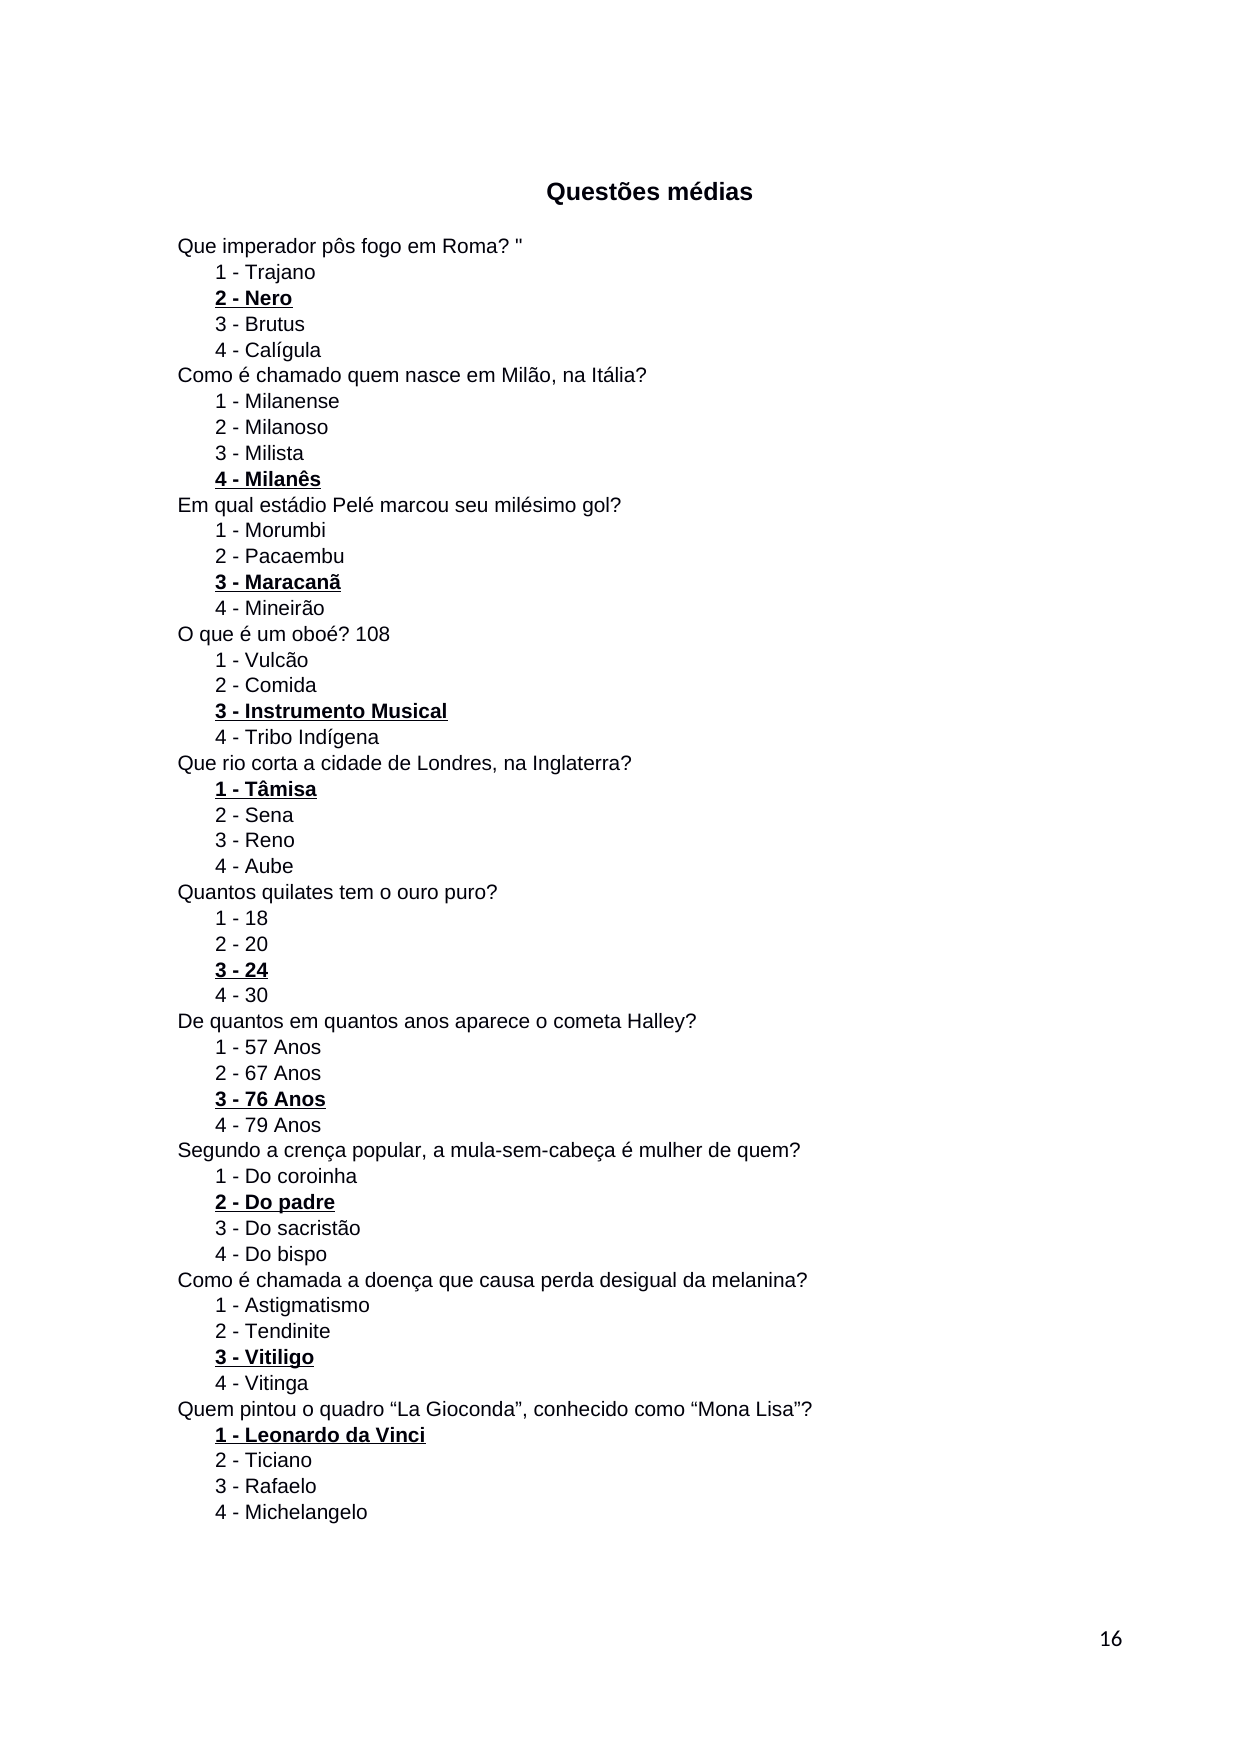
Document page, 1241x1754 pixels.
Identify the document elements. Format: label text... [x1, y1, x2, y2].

text Em qual estádio Pelé marcou seu milésimo gol? [177, 492, 1122, 516]
text 2 - Pacaembu [215, 544, 1122, 568]
text 1 - Leonardo da Vinci [215, 1422, 1122, 1446]
text Como é chamada a doença que causa perda desigual da melanina? [177, 1267, 1122, 1291]
text O que é um oboé? 108 [177, 622, 1122, 646]
text 3 - Do sacristão [215, 1216, 1122, 1240]
text 2 - Do padre [215, 1190, 1122, 1214]
text 4 - Do bispo [215, 1242, 1122, 1266]
text 3 - 24 [215, 957, 1122, 981]
text 4 - Aube [215, 854, 1122, 878]
text 1 - Trajano [215, 260, 1122, 284]
text 3 - Rafaelo [215, 1474, 1122, 1498]
text 4 - Michelangelo [215, 1500, 1122, 1524]
text 2 - 20 [215, 932, 1122, 956]
text 4 - Milanês [215, 467, 1122, 491]
text 4 - 79 Anos [215, 1112, 1122, 1136]
text Que imperador pôs fogo em Roma? " [177, 234, 1122, 258]
text 1 - Astigmatismo [215, 1293, 1122, 1317]
text 1 - Do coroinha [215, 1164, 1122, 1188]
text 2 - Tendinite [215, 1319, 1122, 1343]
text 2 - Milanoso [215, 415, 1122, 439]
text 3 - Instrumento Musical [215, 699, 1122, 723]
text 2 - Ticiano [215, 1448, 1122, 1472]
text 2 - Comida [215, 673, 1122, 697]
text 1 - 18 [215, 906, 1122, 930]
text Quantos quilates tem o ouro puro? [177, 880, 1122, 904]
text 4 - 30 [215, 983, 1122, 1007]
text 3 - Maracanã [215, 570, 1122, 594]
text 3 - Milista [215, 441, 1122, 465]
text 1 - Tâmisa [215, 777, 1122, 801]
text 3 - 76 Anos [215, 1087, 1122, 1111]
text 1 - 57 Anos [215, 1035, 1122, 1059]
text Como é chamado quem nasce em Milão, na Itália? [177, 363, 1122, 387]
text 4 - Calígula [215, 337, 1122, 361]
text 3 - Reno [215, 828, 1122, 852]
text Quem pintou o quadro “La Gioconda”, conhecido como “Mona Lisa”? [177, 1397, 1122, 1421]
text Questões médias [177, 177, 1122, 206]
text 2 - Nero [215, 286, 1122, 310]
text Segundo a crença popular, a mula-sem-cabeça é mulher de quem? [177, 1138, 1122, 1162]
text 4 - Tribo Indígena [215, 725, 1122, 749]
text 3 - Brutus [215, 312, 1122, 336]
text 1 - Morumbi [215, 518, 1122, 542]
text 2 - 67 Anos [215, 1061, 1122, 1085]
text 4 - Mineirão [215, 596, 1122, 620]
text 2 - Sena [215, 802, 1122, 826]
text 1 - Milanense [215, 389, 1122, 413]
text 1 - Vulcão [215, 647, 1122, 671]
text 4 - Vitinga [215, 1371, 1122, 1395]
text Que rio corta a cidade de Londres, na Inglaterra? [177, 751, 1122, 775]
text De quantos em quantos anos aparece o cometa Halley? [177, 1009, 1122, 1033]
text 3 - Vitiligo [215, 1345, 1122, 1369]
